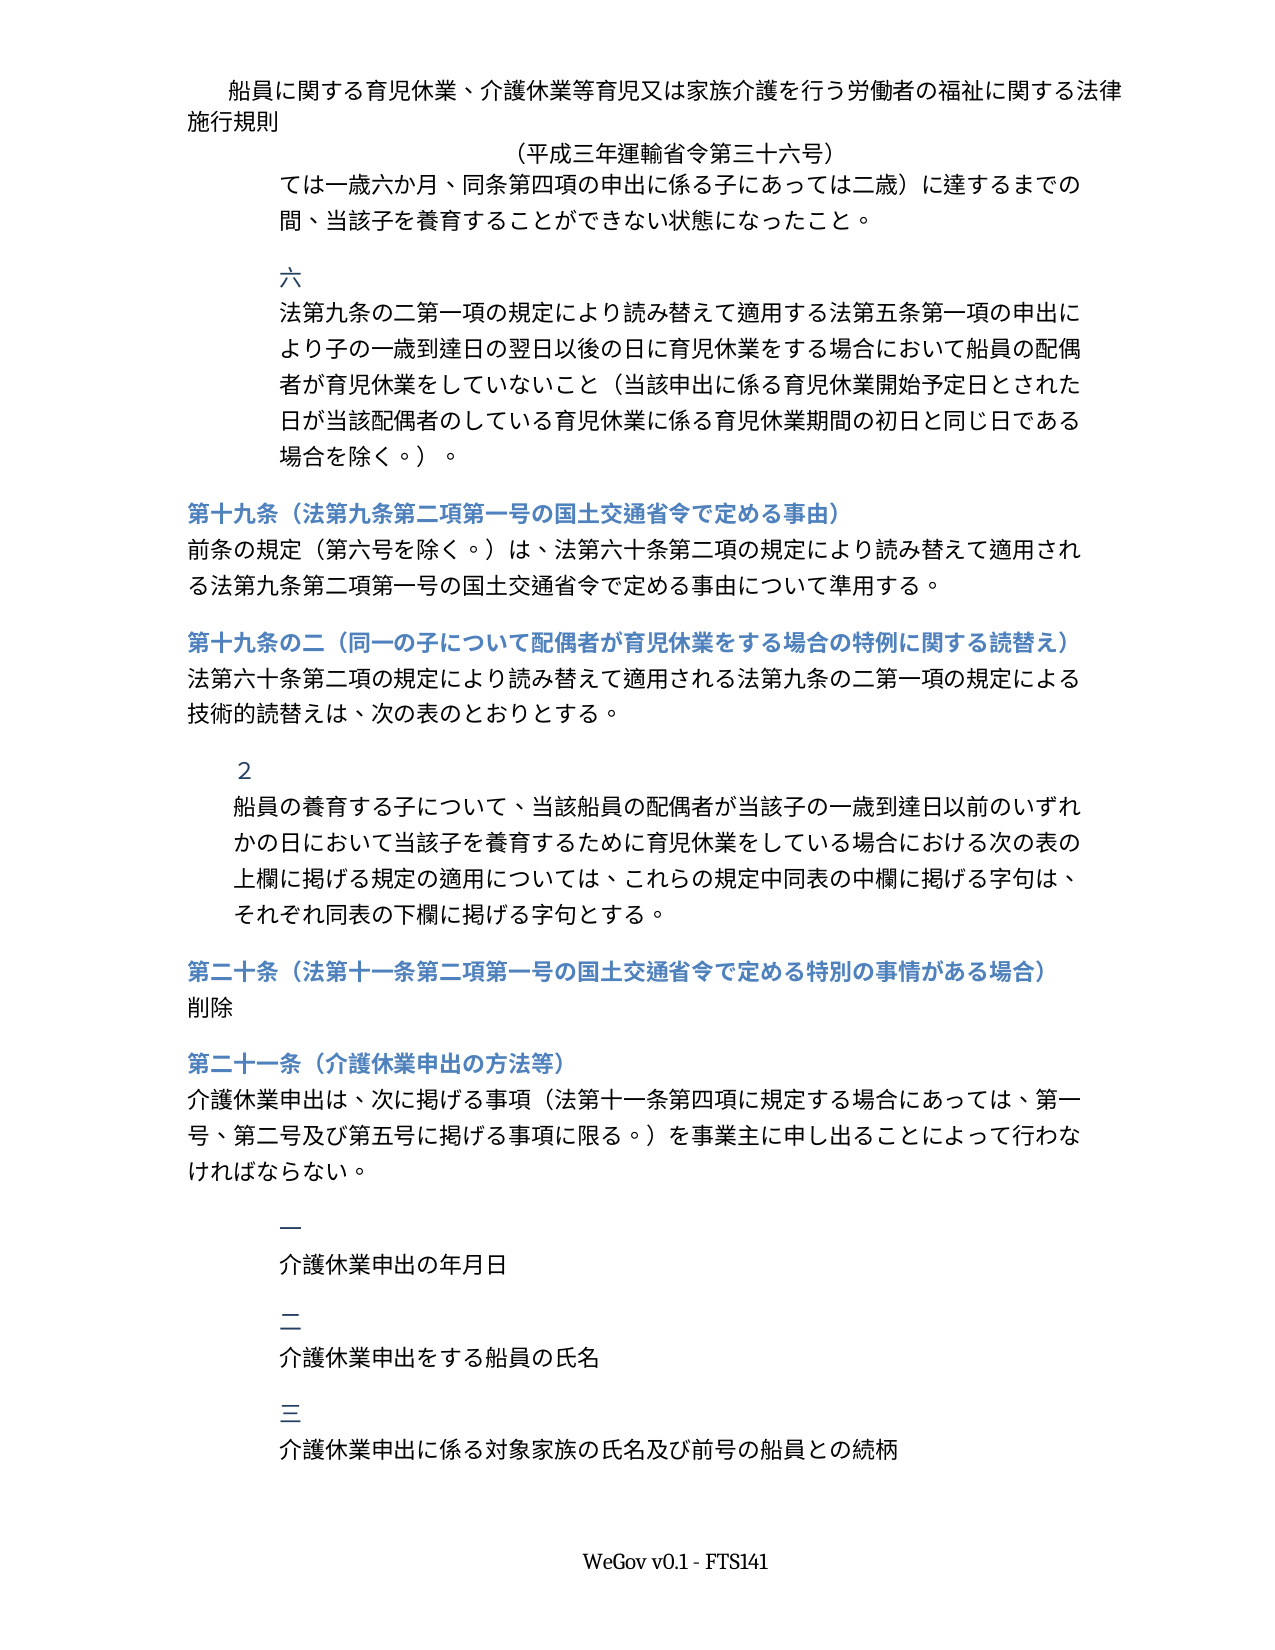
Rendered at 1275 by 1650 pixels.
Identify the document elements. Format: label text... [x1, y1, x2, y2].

text 削除 [187, 992, 1087, 1023]
text 介護休業申出に係る対象家族の氏名及び前号の船員との続柄 [279, 1434, 1087, 1466]
subtitle 三 [279, 1398, 1087, 1430]
text 介護休業申出は、次に掲げる事項（法第十一条第四項に規定する場合にあっては、第一号、第二号及び第五号に掲げる事項に限る。）を事業主に申し出ることによって行わなければならない。 [187, 1084, 1087, 1187]
subtitle 六 [279, 261, 1087, 293]
subtitle 第十九条（法第九条第二項第一号の国土交通省令で定める事由） [187, 498, 1087, 529]
text 介護休業申出をする船員の氏名 [279, 1342, 1087, 1373]
subtitle 一 [279, 1213, 1087, 1244]
text 法第六十条第二項の規定により読み替えて適用される法第九条の二第一項の規定による技術的読替えは、次の表のとおりとする。 [187, 662, 1087, 730]
text 船員の養育する子について、当該船員の配偶者が当該子の一歳到達日以前のいずれかの日において当該子を養育するために育児休業をしている場合における次の表の上欄に掲げる規定の適用については、これらの規定中同表の中欄に掲げる字句は、それぞれ同表の下欄に掲げる字句とする。 [233, 791, 1087, 930]
subtitle 第二十条（法第十一条第二項第一号の国土交通省令で定める特別の事情がある場合） [187, 956, 1087, 987]
subtitle 二 [279, 1306, 1087, 1337]
subtitle ２ [233, 755, 1087, 786]
text 前条の規定（第六号を除く。）は、法第六十条第二項の規定により読み替えて適用される法第九条第二項第一号の国土交通省令で定める事由について準用する。 [187, 534, 1087, 601]
text 法第九条の二第一項の規定により読み替えて適用する法第五条第一項の申出により子の一歳到達日の翌日以後の日に育児休業をする場合において船員の配偶者が育児休業をしていないこと（当該申出に係る育児休業開始予定日とされた日が当該配偶者のしている育児休業に係る育児休業期間の初日と同じ日である場合を除く。）。 [279, 297, 1087, 472]
text 介護休業申出の年月日 [279, 1249, 1087, 1280]
subtitle 第十九条の二（同一の子について配偶者が育児休業をする場合の特例に関する読替え） [187, 627, 1087, 658]
text 育児休業申出をした船員が、負傷、疾病又は身体上若しくは精神上の障害により、当該育児休業申出に係る子が一歳（法第五条第三項の申出に係る子にあっては一歳六か月、同条第四項の申出に係る子にあっては二歳）に達するまでの間、当該子を養育することができない状態になったこと。 [279, 169, 1087, 236]
subtitle 第二十一条（介護休業申出の方法等） [187, 1048, 1087, 1080]
